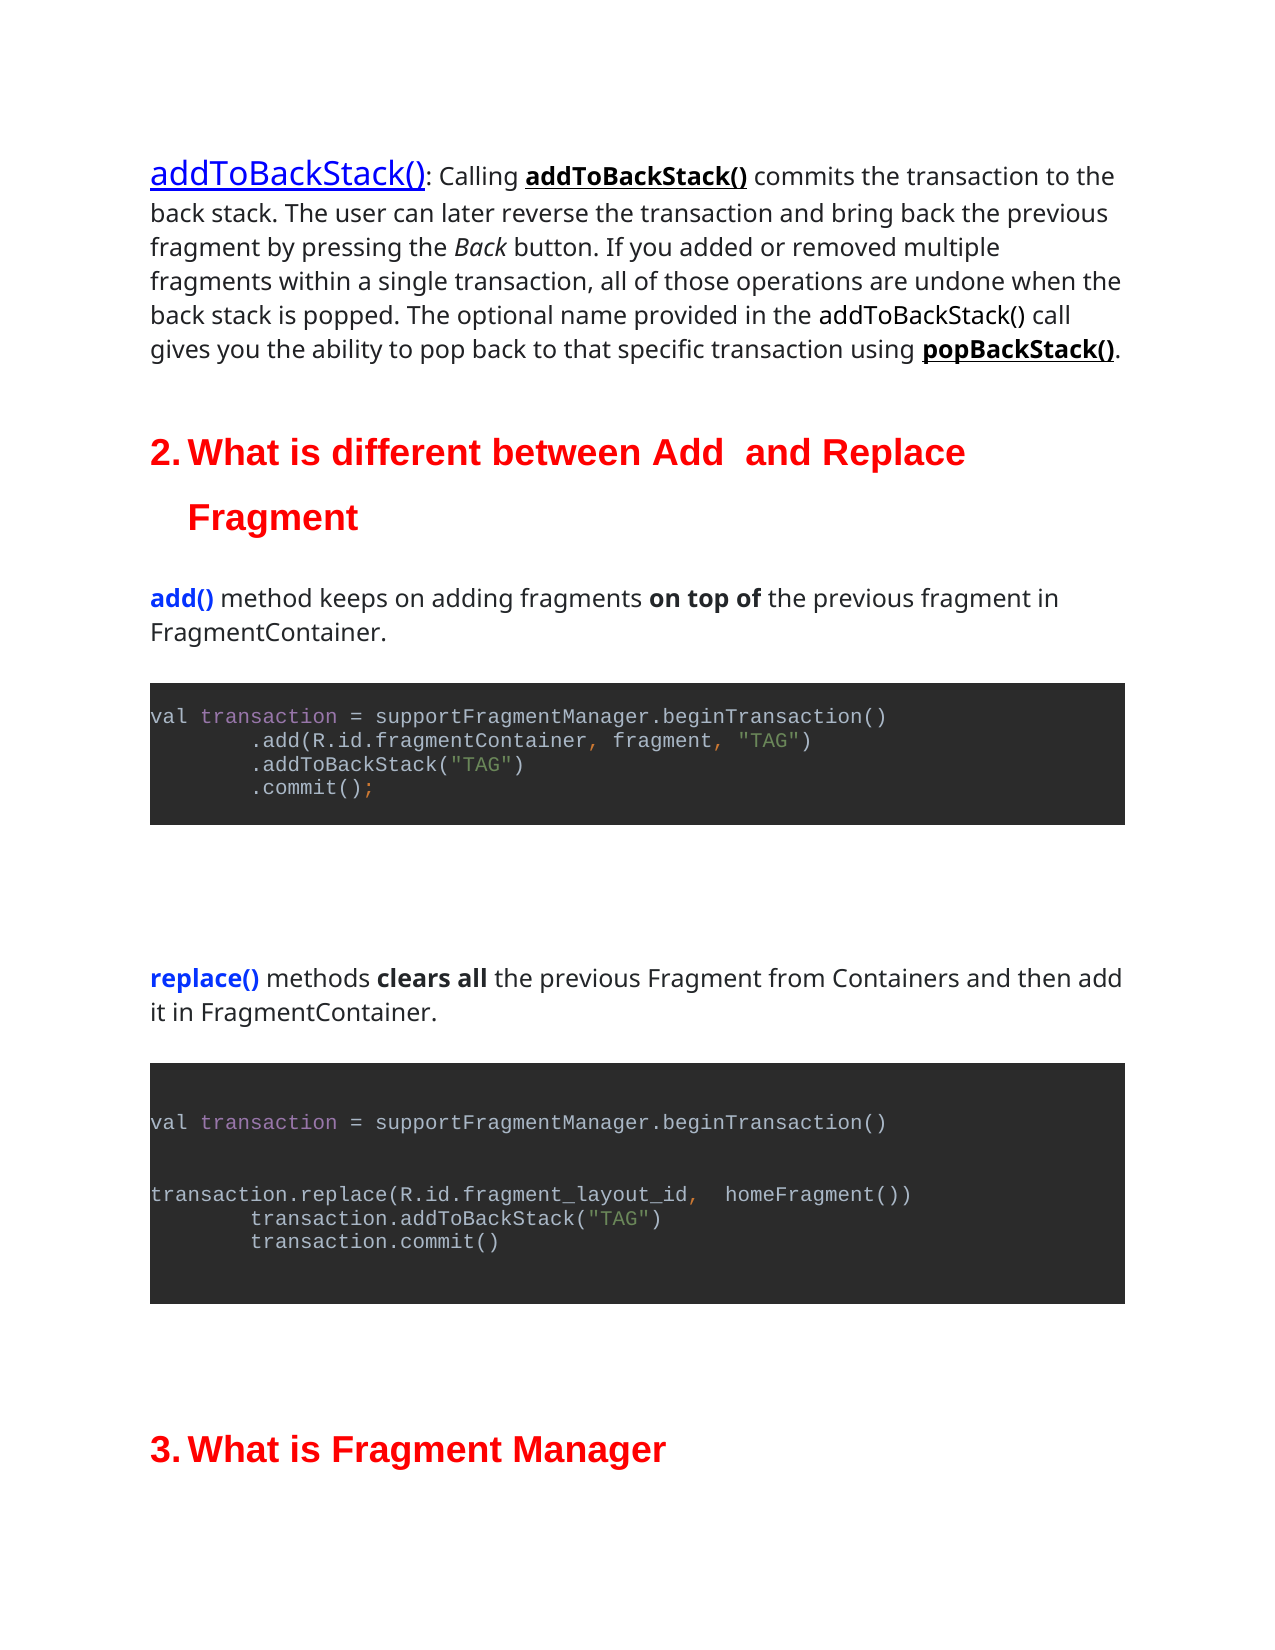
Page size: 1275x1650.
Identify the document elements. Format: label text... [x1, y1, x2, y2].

text val transaction = supportFragmentManager.beginTransaction() [150, 1112, 1125, 1135]
text replace() methods clears all the previous Fragment from Containers and then add it in FragmentContainer. [437, 961, 1125, 1029]
text transaction.replace(R.id.fragment_layout_id, homeFragment()) transaction.addToBackStack("TAG") transaction.commit() [150, 1160, 1125, 1255]
text addToBackStack(): Calling addToBackStack() commits the transaction to the back stack. The user can later reverse the transaction and bring back the previous fragment by pressing the Back button. If you added or removed multiple fragments within a single transaction, all of those operations are undone when the back stack is popped. The optional name provided in the addToBackStack() call gives you the ability to pop back to that specific transaction using popBackStack(). [150, 150, 1125, 366]
list What is Fragment Manager [150, 1427, 1125, 1471]
list What is different between Add and Replace Fragment [150, 430, 1125, 538]
text val transaction = supportFragmentManager.beginTransaction() .add(R.id.fragmentContainer, fragment, "TAG") .addToBackStack("TAG") .commit(); [150, 706, 1125, 801]
text add() method keeps on adding fragments on top of the previous fragment in FragmentContainer. [387, 581, 1125, 649]
